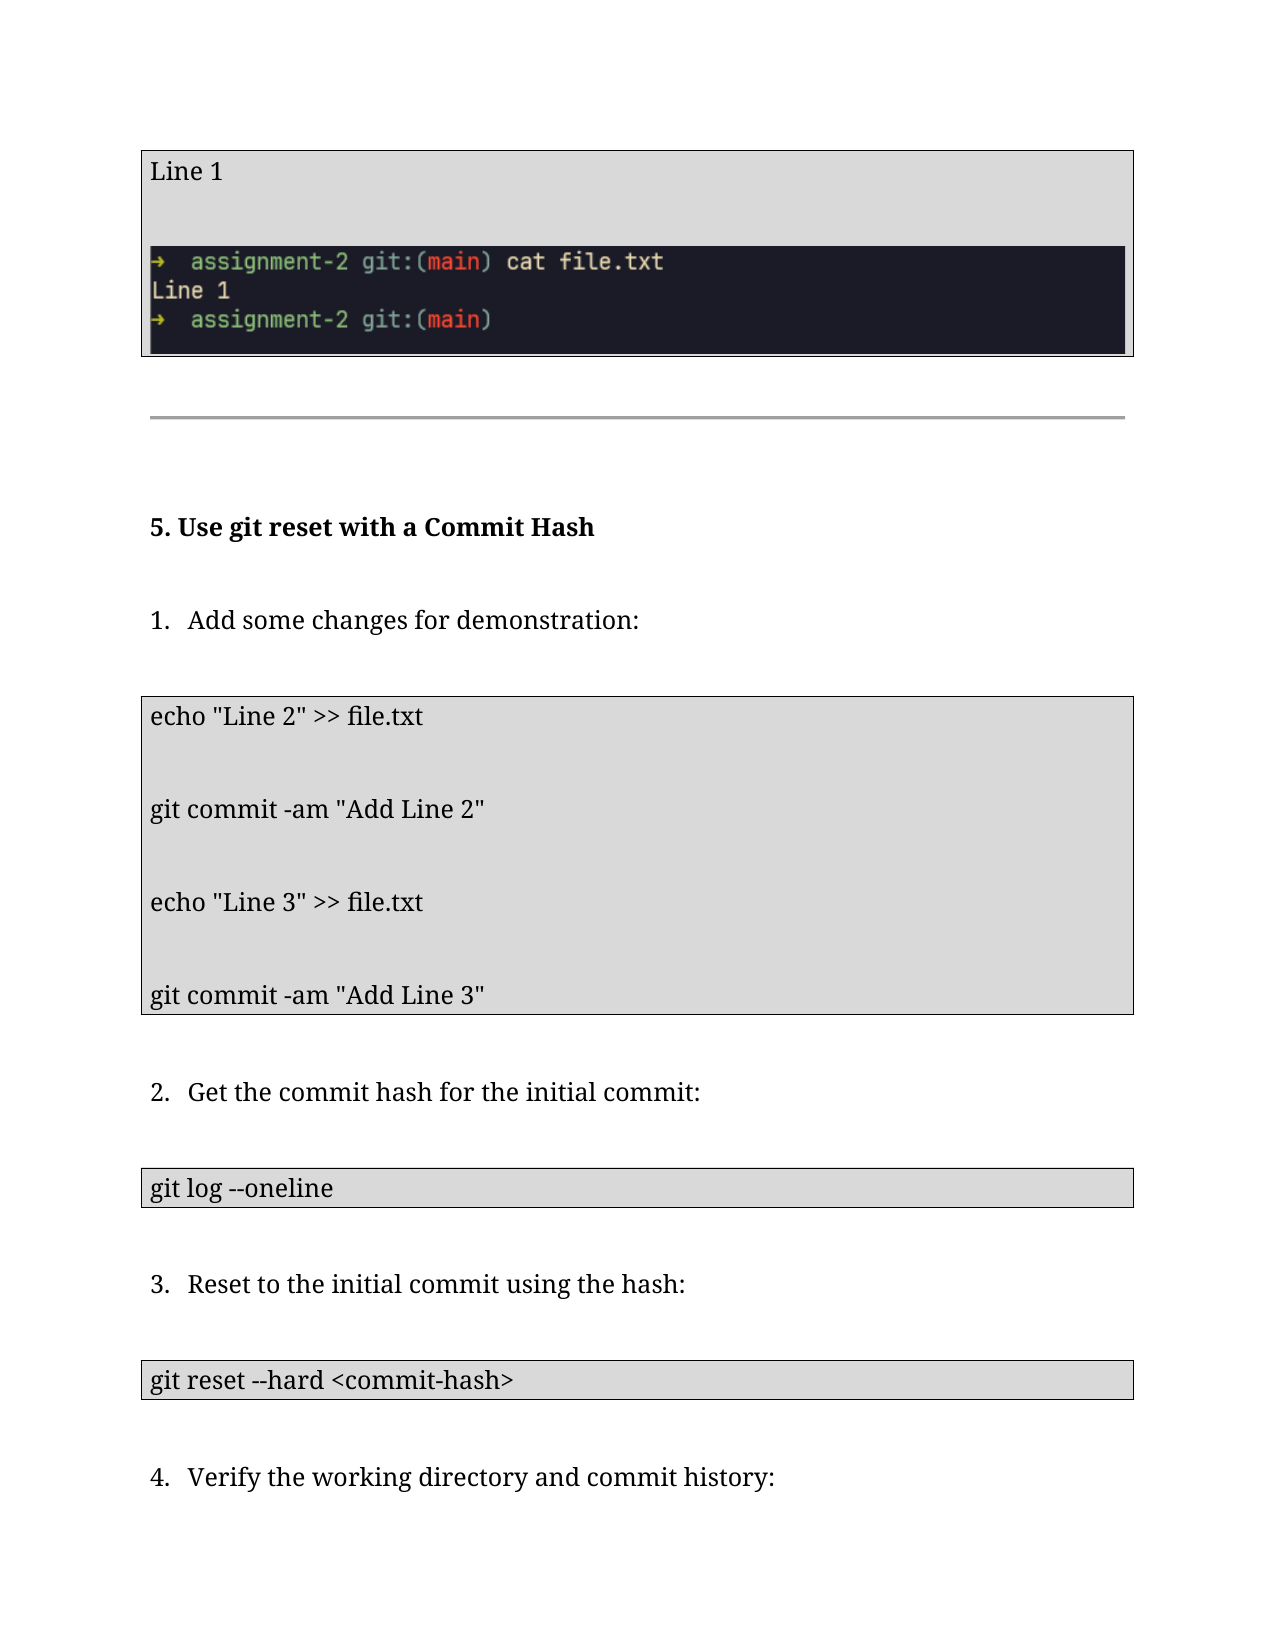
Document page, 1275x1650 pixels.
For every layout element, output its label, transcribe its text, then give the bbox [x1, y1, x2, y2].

list Add some changes for demonstration: [150, 602, 1125, 636]
list Get the commit hash for the initial commit: [150, 1074, 1125, 1108]
text echo "Line 3" >> file.txt [142, 882, 1133, 919]
list Reset to the initial commit using the hash: [150, 1267, 1125, 1301]
picture [150, 246, 1125, 354]
list Verify the working directory and commit history: [150, 1459, 1125, 1493]
text echo "Line 2" >> file.txt [142, 697, 1133, 733]
text 5. Use git reset with a Commit Hash [150, 509, 1125, 543]
text git reset --hard <commit-hash> [142, 1361, 1133, 1399]
text Line 1 [142, 151, 1133, 187]
text git commit -am "Add Line 3" [142, 975, 1133, 1014]
text git commit -am "Add Line 2" [142, 789, 1133, 826]
text git log --oneline [142, 1169, 1133, 1207]
